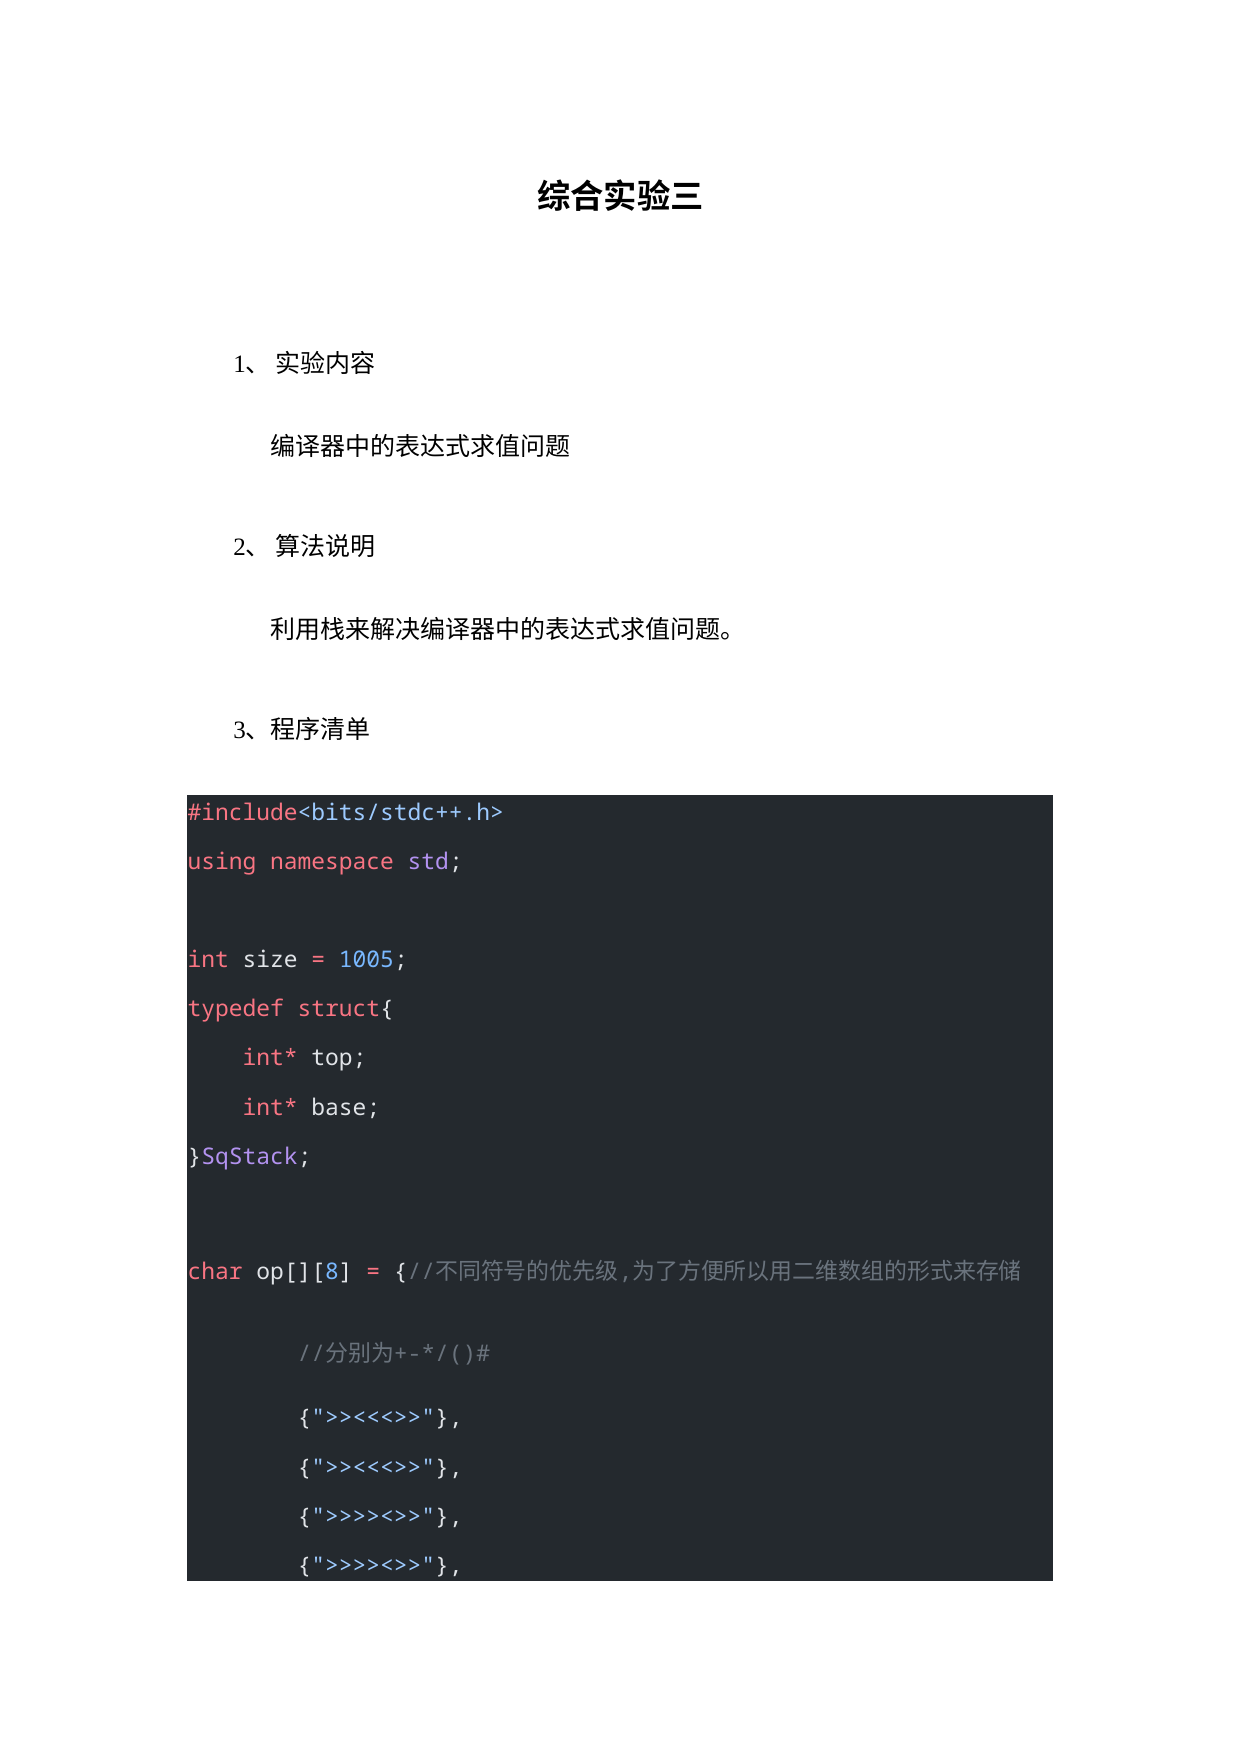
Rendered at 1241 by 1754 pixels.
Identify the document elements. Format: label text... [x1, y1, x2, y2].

text using namespace std; [187, 844, 1053, 877]
text //分别为+-*/()# [187, 1319, 1053, 1384]
text {">>>><>>"}, [187, 1548, 1053, 1581]
list 实验内容 [233, 329, 1053, 394]
text {">><<<>>"}, [187, 1401, 1053, 1433]
text int* base; [187, 1090, 1053, 1122]
text {">>>><>>"}, [187, 1499, 1053, 1532]
text #include<bits/stdc++.h> [187, 795, 1053, 827]
text typedef struct{ [187, 992, 1053, 1024]
text {">><<<>>"}, [187, 1450, 1053, 1482]
text int* top; [187, 1041, 1053, 1073]
text int size = 1005; [187, 942, 1053, 975]
text }SqStack; [187, 1139, 1053, 1172]
text 3、程序清单 [187, 695, 1053, 760]
list 利用栈来解决编译器中的表达式求值问题。 [271, 595, 1053, 660]
text 综合实验三 [187, 162, 1053, 227]
list 编译器中的表达式求值问题 [271, 412, 1053, 477]
list 算法说明 [233, 512, 1053, 577]
text char op[][8] = {//不同符号的优先级,为了方便所以用二维数组的形式来存储 [187, 1237, 1053, 1302]
